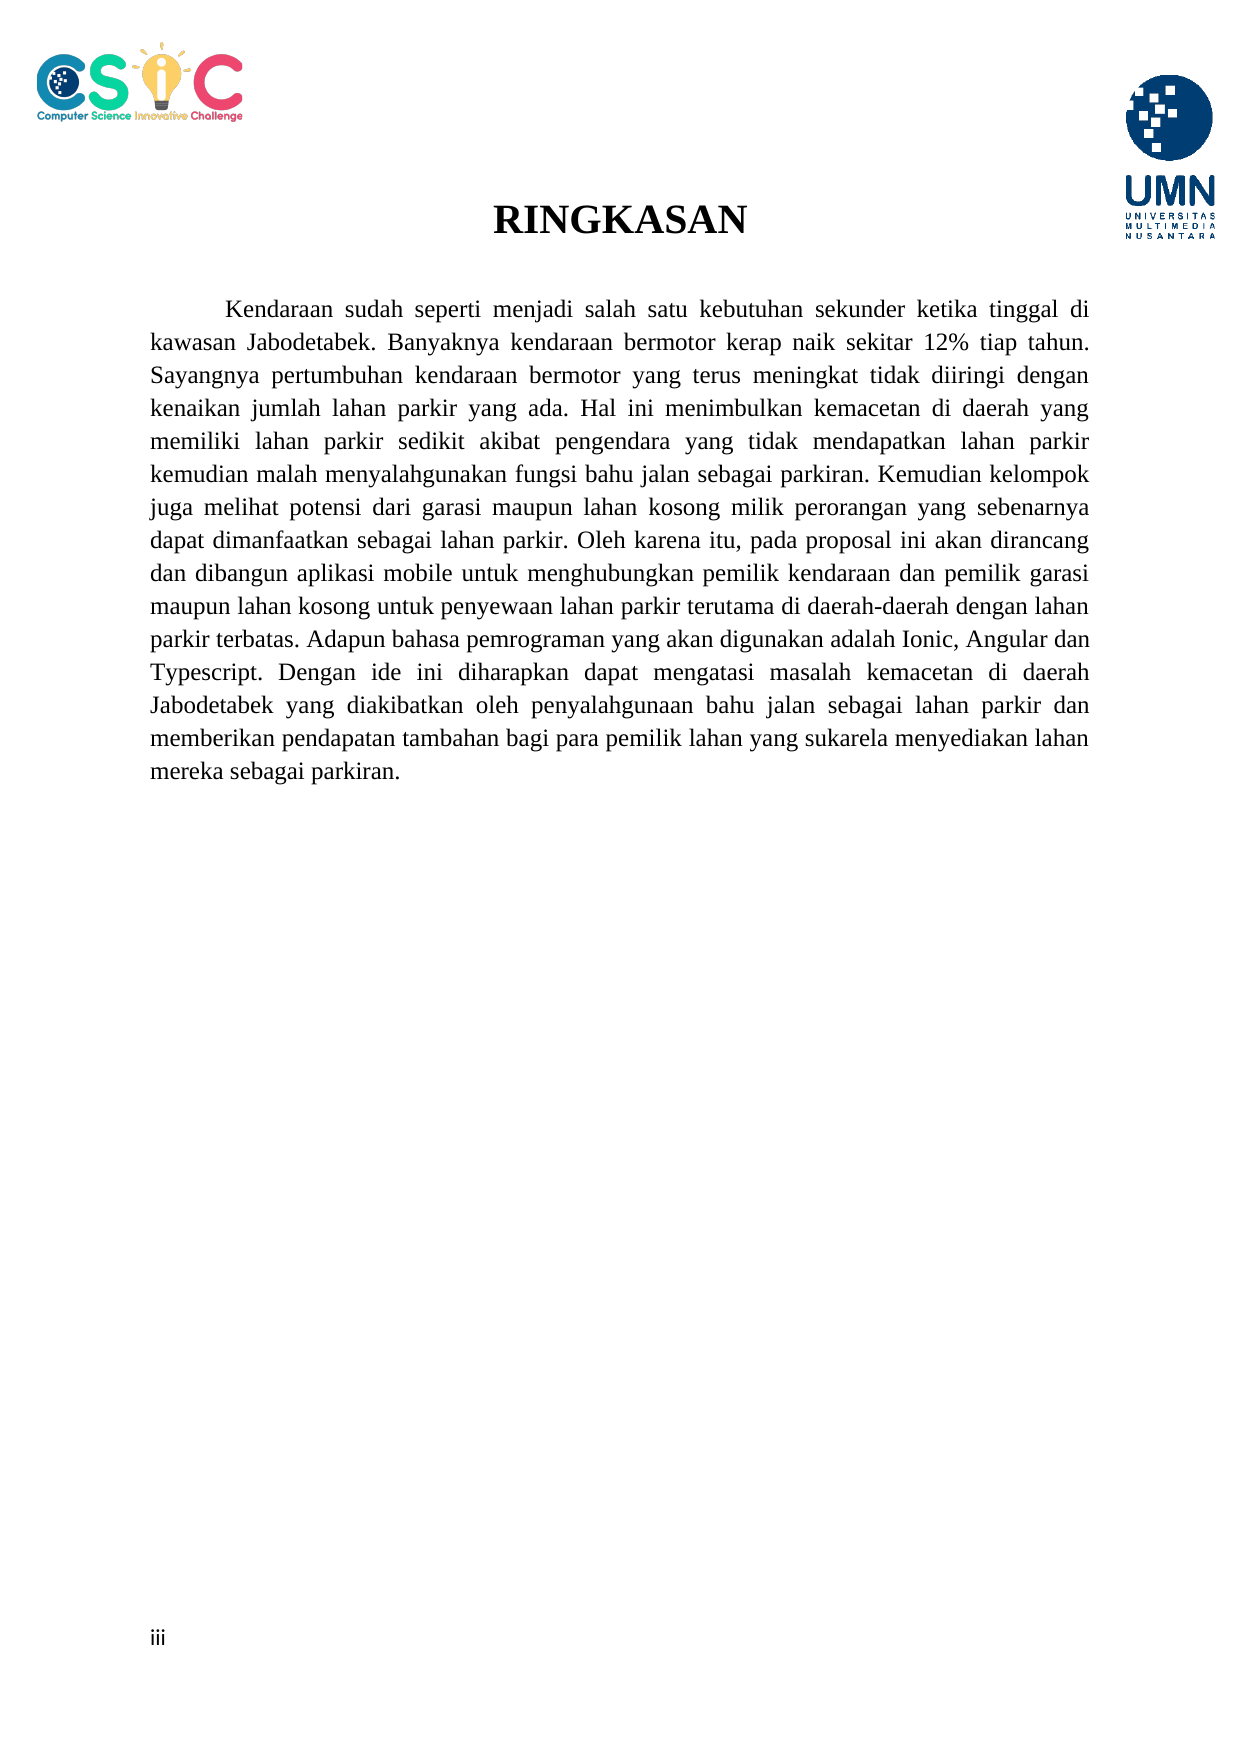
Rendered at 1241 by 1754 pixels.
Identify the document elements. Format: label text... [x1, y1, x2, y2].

picture [37, 42, 243, 122]
picture [1126, 75, 1215, 239]
text Kendaraan sudah seperti menjadi salah satu kebutuhan sekunder ketika tinggal di kawasan Jabodetabek. Banyaknya kendaraan bermotor kerap naik sekitar 12% tiap tahun. Sayangnya pertumbuhan kendaraan bermotor yang terus meningkat tidak diiringi dengan kenaikan jumlah lahan parkir yang ada. Hal ini menimbulkan kemacetan di daerah yang memiliki lahan parkir sedikit akibat pengendara yang tidak mendapatkan lahan parkir kemudian malah menyalahgunakan fungsi bahu jalan sebagai parkiran. Kemudian kelompok juga melihat potensi dari garasi maupun lahan kosong milik perorangan yang sebenarnya dapat dimanfaatkan sebagai lahan parkir. Oleh karena itu, pada proposal ini akan dirancang dan dibangun aplikasi mobile untuk menghubungkan pemilik kendaraan dan pemilik garasi maupun lahan kosong untuk penyewaan lahan parkir terutama di daerah-daerah dengan lahan parkir terbatas. Adapun bahasa pemrograman yang akan digunakan adalah Ionic, Angular dan Typescript. Dengan ide ini diharapkan dapat mengatasi masalah kemacetan di daerah Jabodetabek yang diakibatkan oleh penyalahgunaan bahu jalan sebagai lahan parkir dan memberikan pendapatan tambahan bagi para pemilik lahan yang sukarela menyediakan lahan mereka sebagai parkiran. [150, 294, 1090, 785]
subtitle RINGKASAN [150, 195, 1090, 243]
